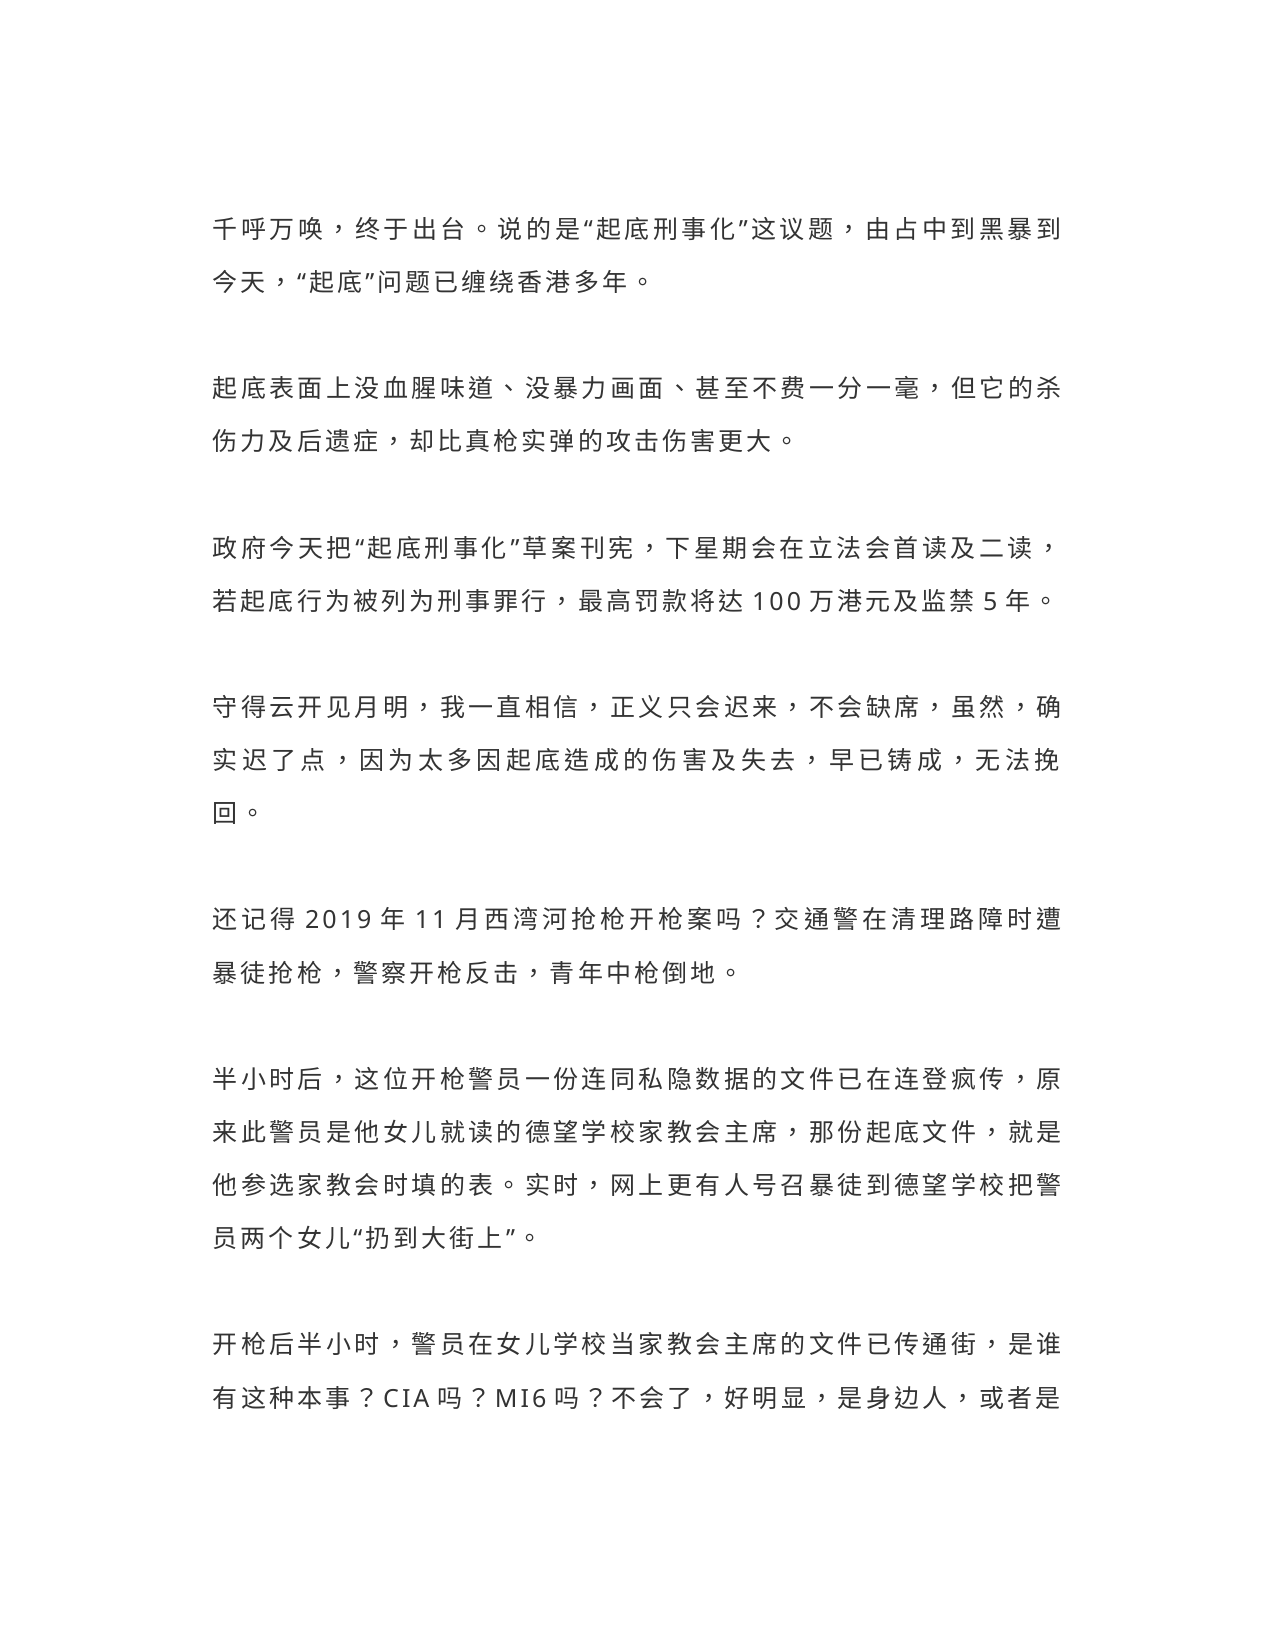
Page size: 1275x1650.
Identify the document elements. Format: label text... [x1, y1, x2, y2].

text 千呼万唤，终于出台。说的是“起底刑事化”这议题，由占中到黑暴到今天，“起底”问题已缠绕香港多年。 [212, 192, 1062, 299]
text 半小时后，这位开枪警员一份连同私隐数据的文件已在连登疯传，原来此警员是他女儿就读的德望学校家教会主席，那份起底文件，就是他参选家教会时填的表。实时，网上更有人号召暴徒到德望学校把警员两个女儿“扔到大街上”。 [212, 1042, 1062, 1255]
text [212, 1308, 1062, 1414]
text 起底表面上没血腥味道、没暴力画面、甚至不费一分一毫，但它的杀伤力及后遗症，却比真枪实弹的攻击伤害更大。 [212, 352, 1062, 458]
text 还记得2019年11月西湾河抢枪开枪案吗？交通警在清理路障时遭暴徒抢枪，警察开枪反击，青年中枪倒地。 [212, 883, 1062, 989]
text 政府今天把“起底刑事化”草案刊宪，下星期会在立法会首读及二读，若起底行为被列为刑事罪行，最高罚款将达100万港元及监禁5年。 [212, 511, 1062, 617]
text 守得云开见月明，我一直相信，正义只会迟来，不会缺席，虽然，确实迟了点，因为太多因起底造成的伤害及失去，早已铸成，无法挽回。 [212, 671, 1062, 830]
